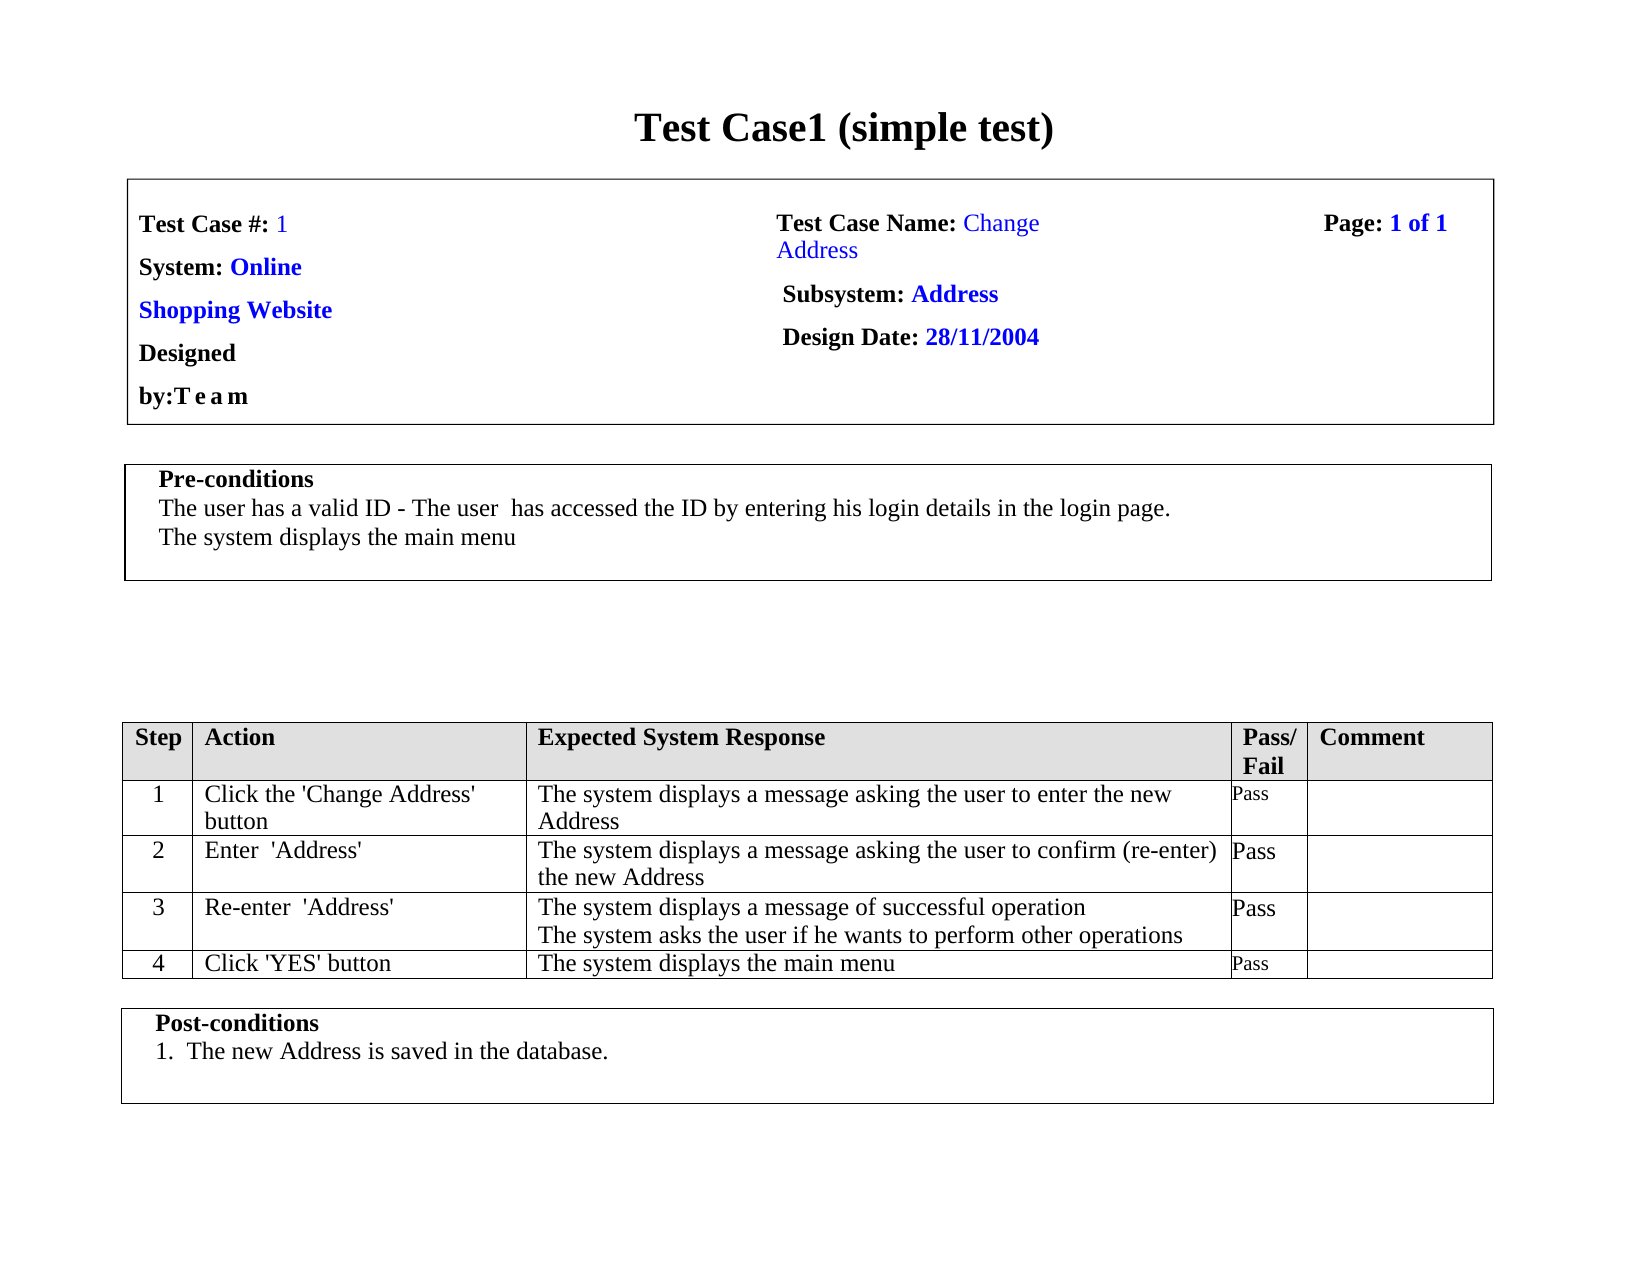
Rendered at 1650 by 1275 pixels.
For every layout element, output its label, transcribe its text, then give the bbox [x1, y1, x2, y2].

table_cell 3 [123, 893, 192, 949]
table_cell Click the 'Change Address' button [193, 781, 526, 835]
title Test Case1 (simple test) [377, 102, 1311, 150]
table_cell Pass [1232, 893, 1307, 949]
table_cell [1308, 836, 1492, 892]
table_header Expected System Response [527, 723, 1231, 780]
table_cell 4 [123, 951, 192, 978]
table_header Comment [1308, 723, 1492, 780]
table_cell [1308, 951, 1492, 978]
table_cell The system displays a message asking the user to enter the new Address [527, 781, 1231, 835]
table_cell The system displays a message asking the user to confirm (re-enter) the new Address [527, 836, 1231, 892]
table_cell Click 'YES' button [193, 951, 526, 978]
table_cell Pass [1232, 951, 1307, 978]
table_cell 1 [123, 781, 192, 835]
table_cell Pass [1232, 781, 1307, 835]
table_cell 2 [123, 836, 192, 892]
table_header Step [123, 723, 192, 780]
table_cell The system displays a message of successful operation The system asks the user if he wants to perform other operations [527, 893, 1231, 949]
table_header Action [193, 723, 526, 780]
table_cell [1308, 781, 1492, 835]
table_cell Re-enter 'Address' [193, 893, 526, 949]
table_cell Enter 'Address' [193, 836, 526, 892]
table_cell [1308, 893, 1492, 949]
table_cell The system displays the main menu [527, 951, 1231, 978]
table_header Pass/ Fail [1232, 723, 1307, 780]
table_cell Pass [1232, 836, 1307, 892]
